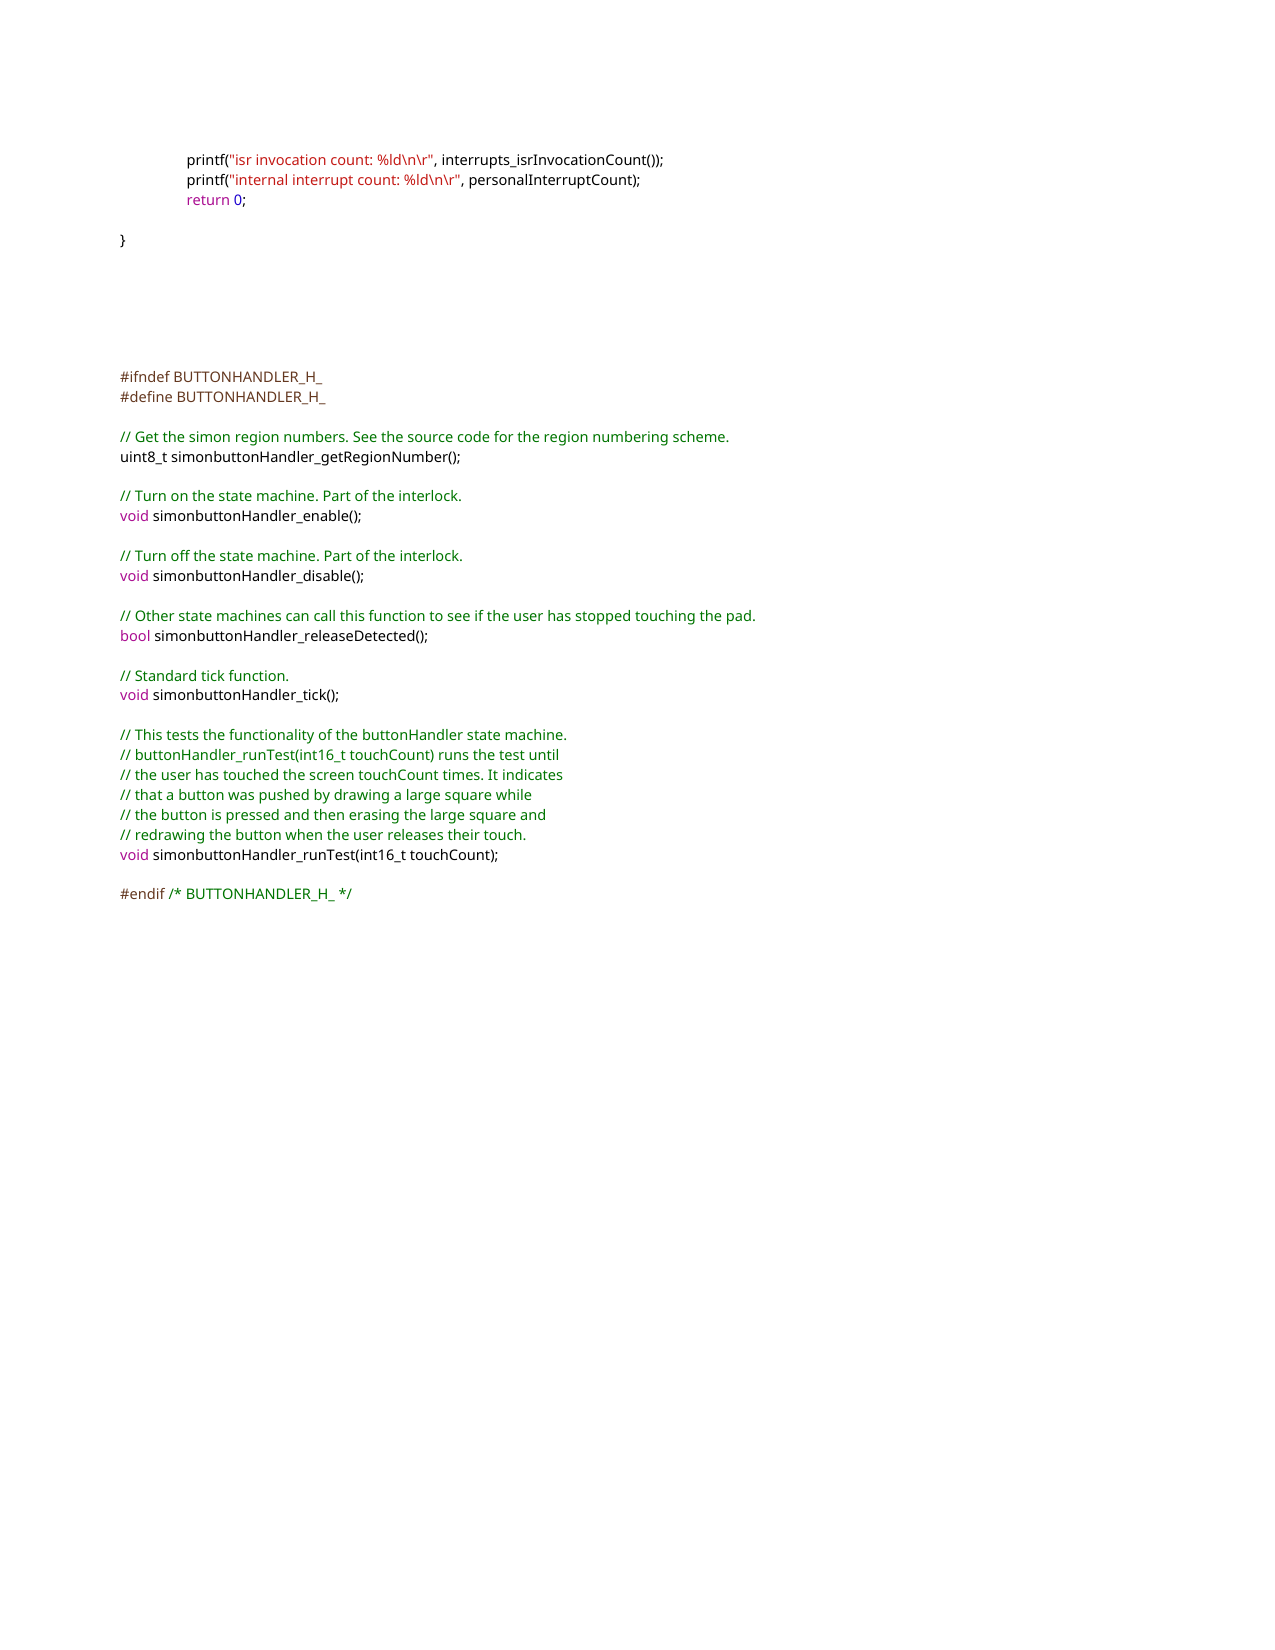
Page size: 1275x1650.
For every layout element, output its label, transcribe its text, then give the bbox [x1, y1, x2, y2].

text // Turn off the state machine. Part of the interlock. [120, 546, 1155, 566]
text #ifndef BUTTONHANDLER_H_ [120, 367, 1155, 387]
text // Get the simon region numbers. See the source code for the region numbering scheme. [120, 427, 1155, 446]
text // redrawing the button when the user releases their touch. [120, 824, 1155, 844]
text // Standard tick function. [120, 665, 1155, 685]
text #define BUTTONHANDLER_H_ [120, 387, 1155, 407]
text // that a button was pushed by drawing a large square while [120, 785, 1155, 804]
text // Turn on the state machine. Part of the interlock. [120, 486, 1155, 506]
text return 0; [120, 190, 1155, 210]
text // the button is pressed and then erasing the large square and [120, 804, 1155, 824]
text printf("isr invocation count: %ld\n\r", interrupts_isrInvocationCount()); [120, 150, 1155, 170]
text } [120, 229, 1155, 249]
text bool simonbuttonHandler_releaseDetected(); [120, 626, 1155, 645]
text // Other state machines can call this function to see if the user has stopped touching the pad. [120, 606, 1155, 626]
text printf("internal interrupt count: %ld\n\r", personalInterruptCount); [120, 170, 1155, 190]
text // buttonHandler_runTest(int16_t touchCount) runs the test until [120, 745, 1155, 765]
text // the user has touched the screen touchCount times. It indicates [120, 765, 1155, 785]
text void simonbuttonHandler_enable(); [120, 506, 1155, 526]
text void simonbuttonHandler_runTest(int16_t touchCount); [120, 844, 1155, 864]
text uint8_t simonbuttonHandler_getRegionNumber(); [120, 446, 1155, 466]
text // This tests the functionality of the buttonHandler state machine. [120, 725, 1155, 745]
text void simonbuttonHandler_tick(); [120, 685, 1155, 705]
text void simonbuttonHandler_disable(); [120, 566, 1155, 586]
text #endif /* BUTTONHANDLER_H_ */ [120, 884, 1155, 904]
